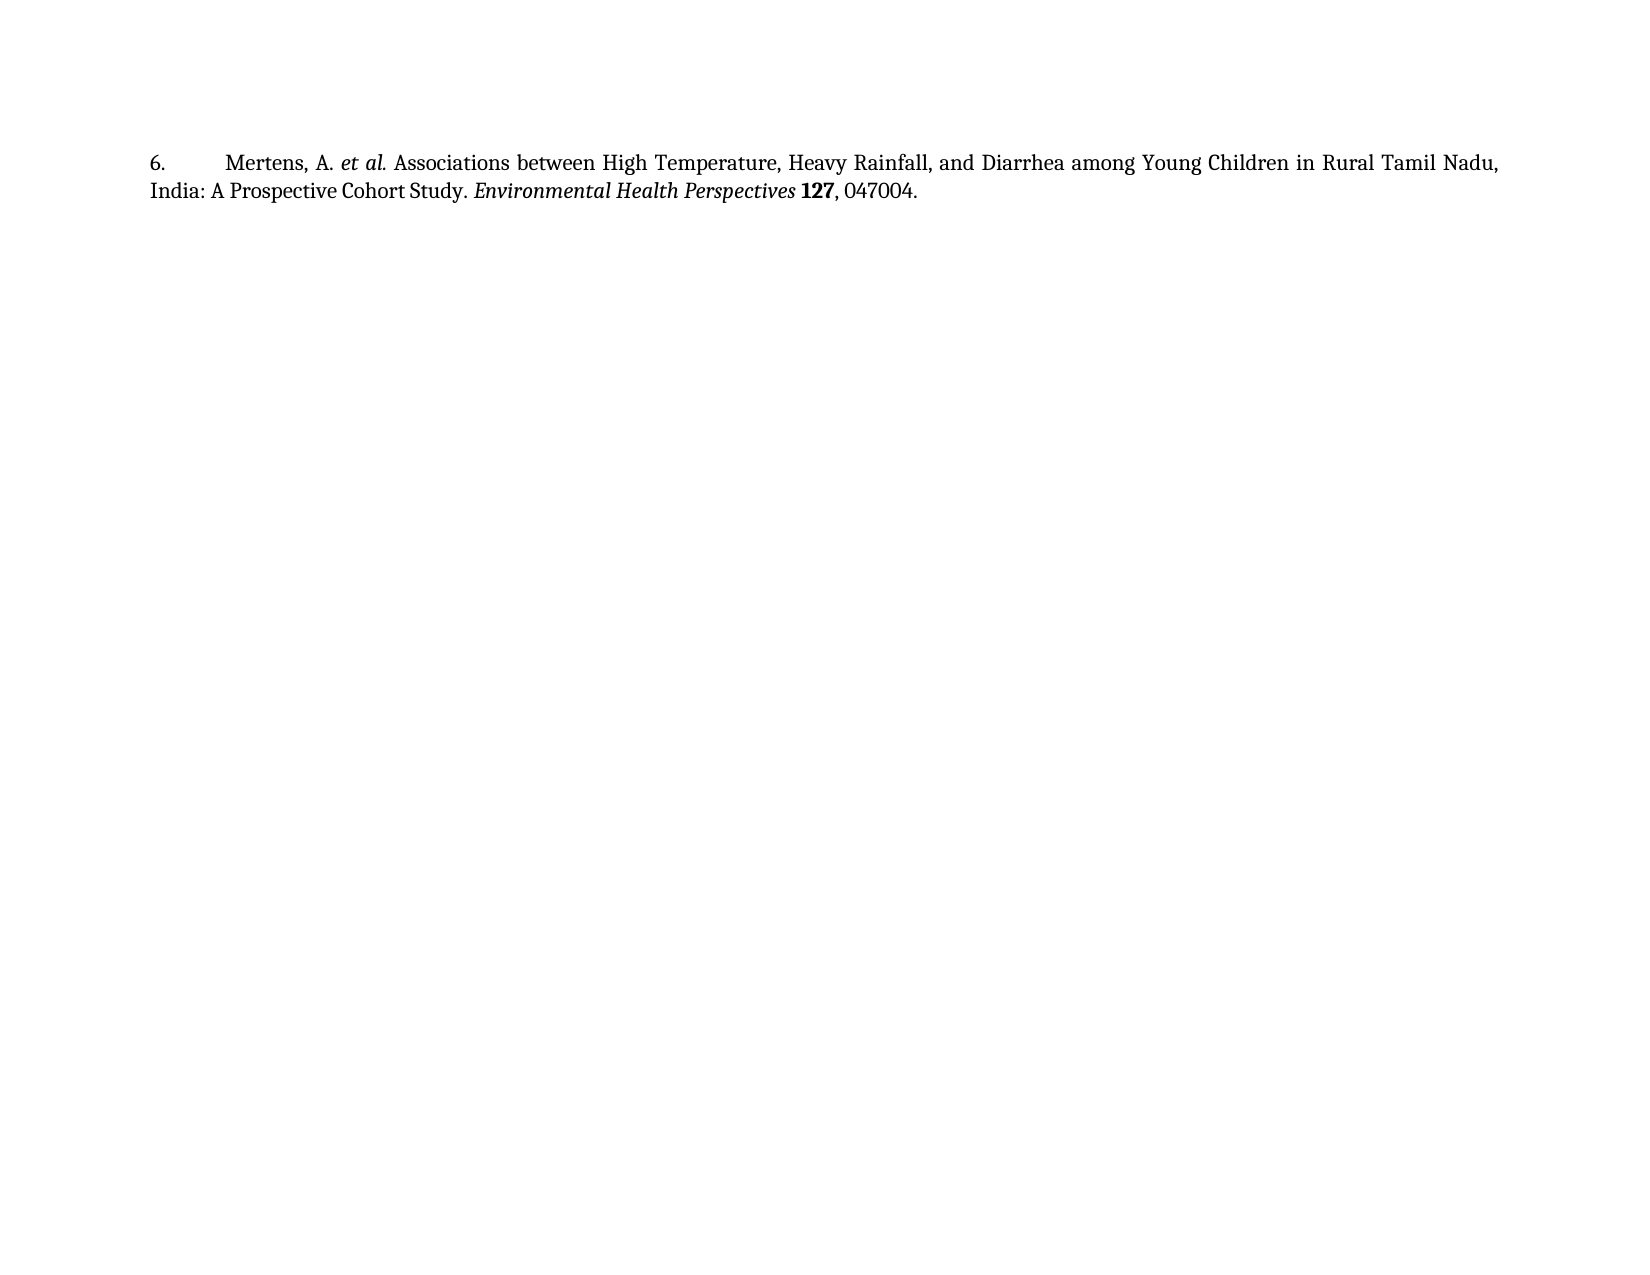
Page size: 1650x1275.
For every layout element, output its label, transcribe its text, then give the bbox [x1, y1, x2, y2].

text 6. Mertens, A. et al. Associations between High Temperature, Heavy Rainfall, and Diarrhea among Young Children in Rural Tamil Nadu, India: A Prospective Cohort Study. Environmental Health Perspectives 127, 047004. [150, 150, 1500, 204]
